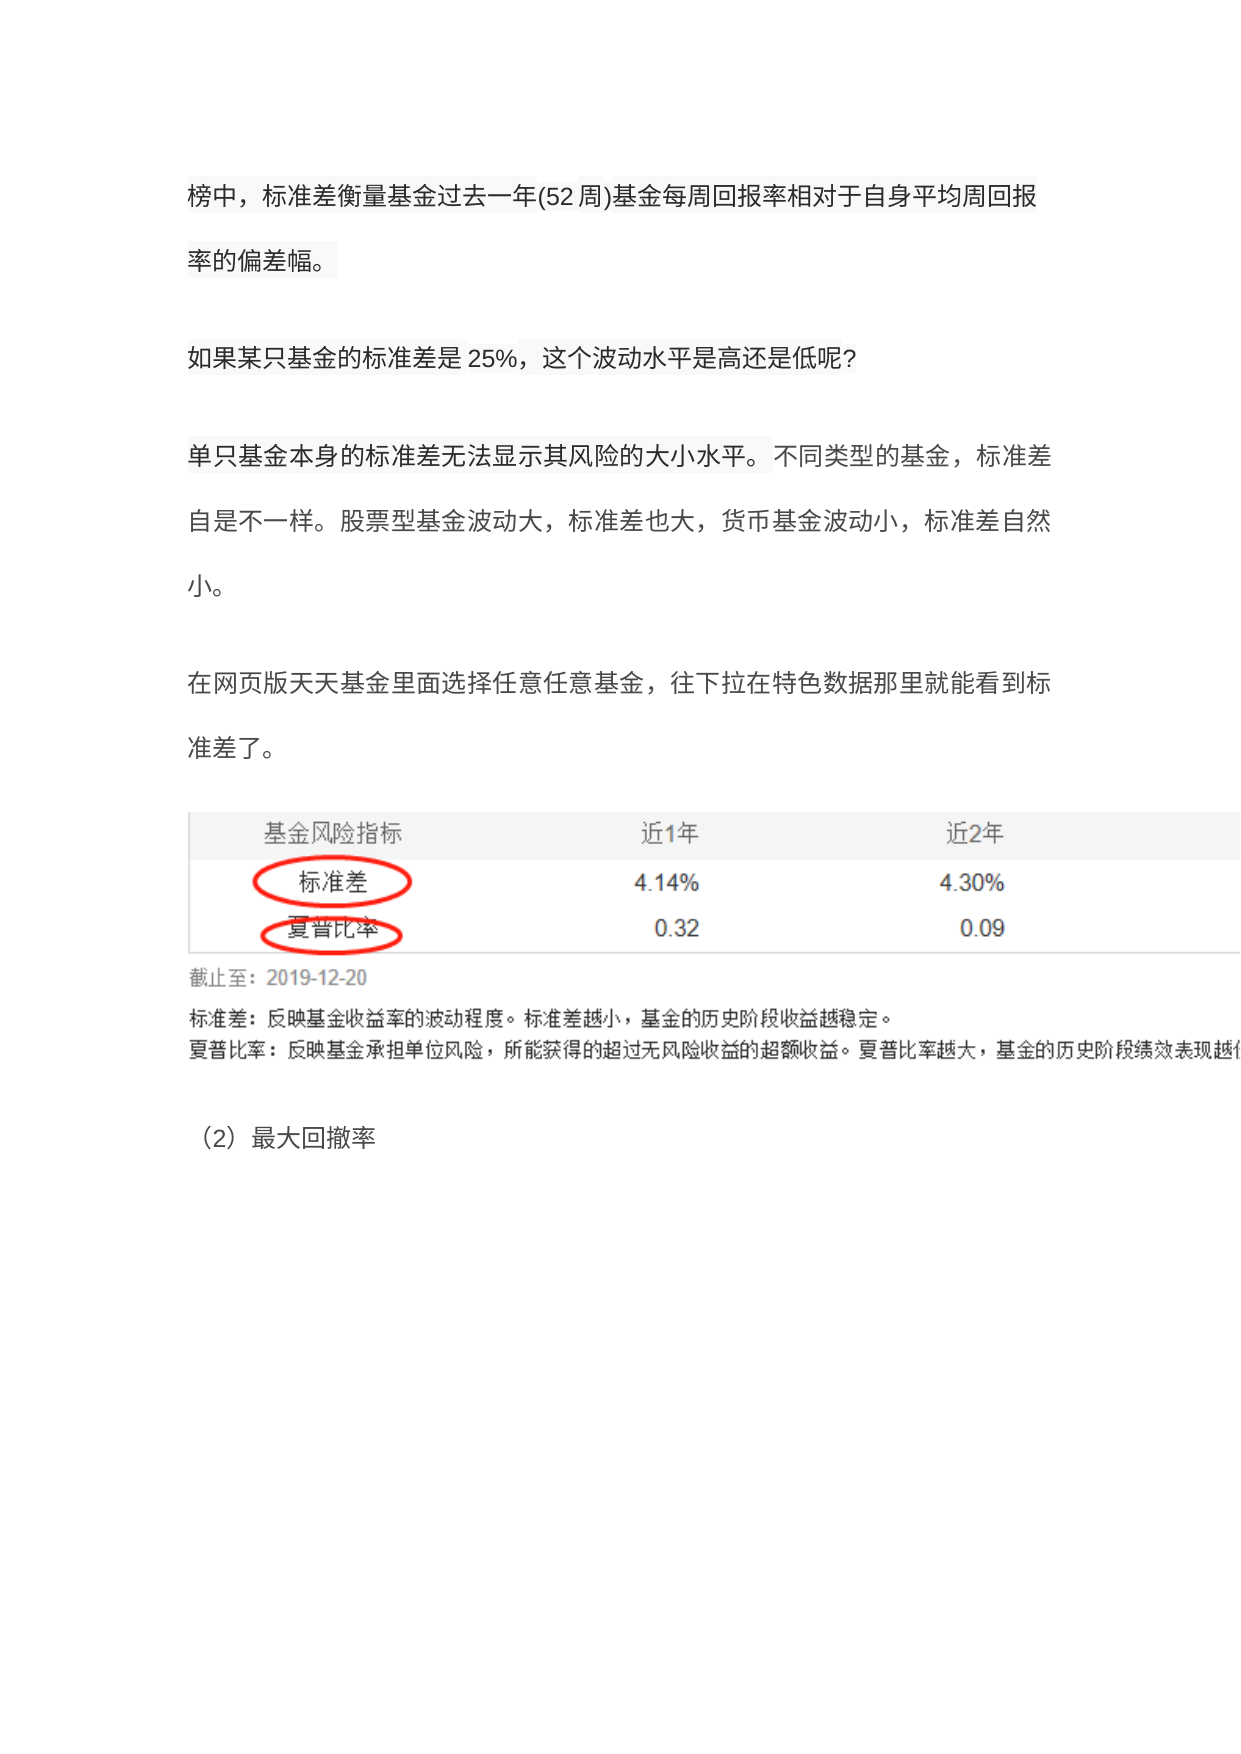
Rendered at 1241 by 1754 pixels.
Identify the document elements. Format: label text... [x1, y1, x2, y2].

text 在网页版天天基金里面选择任意任意基金，往下拉在特色数据那里就能看到标准差了。 [187, 649, 1053, 779]
text 如果某只基金的标准差是25%，这个波动水平是高还是低呢? [187, 324, 1053, 389]
picture [187, 812, 1241, 1089]
text 单只基金本身的标准差无法显示其风险的大小水平。不同类型的基金，标准差自是不一样。股票型基金波动大，标准差也大，货币基金波动小，标准差自然小。 [187, 422, 1053, 617]
text （2）最大回撤率 [187, 1104, 1053, 1169]
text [187, 162, 1053, 292]
